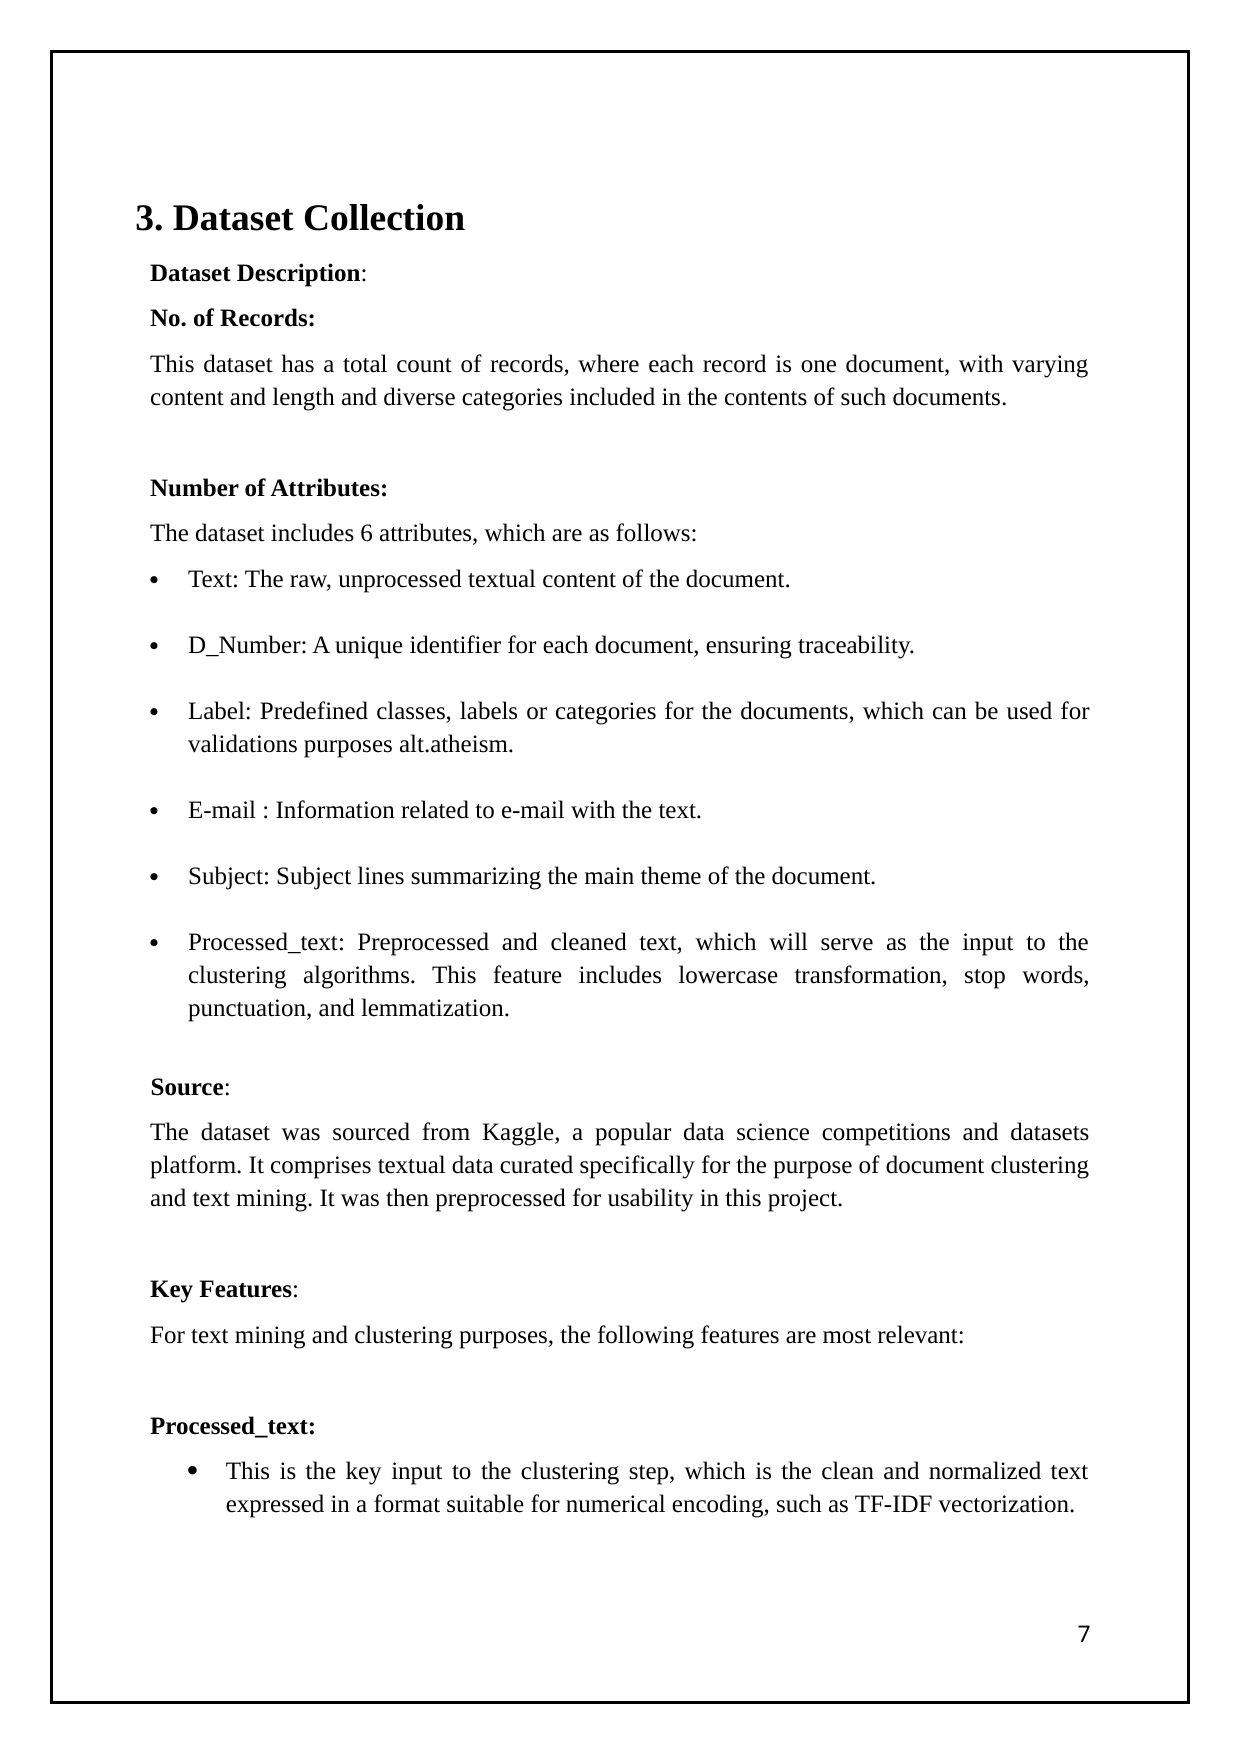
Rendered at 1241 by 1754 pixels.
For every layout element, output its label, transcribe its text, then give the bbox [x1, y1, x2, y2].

list This is the key input to the clustering step, which is the clean and normalized text expressed in a format suitable for numerical encoding, such as TF-IDF vectorization. [188, 1456, 1090, 1518]
list Processed_text: Preprocessed and cleaned text, which will serve as the input to the clustering algorithms. This feature includes lowercase transformation, stop words, punctuation, and lemmatization. [150, 927, 1090, 1022]
text The dataset includes 6 attributes, which are as follows: [150, 518, 1090, 547]
text Key Features: [150, 1274, 1090, 1303]
text Dataset Description: [150, 258, 1090, 286]
text No. of Records: [150, 303, 1090, 332]
list Text: The raw, unprocessed textual content of the document. [150, 564, 1090, 592]
text The dataset was sourced from Kaggle, a popular data science competitions and datasets platform. It comprises textual data curated specifically for the purpose of document clustering and text mining. It was then preprocessed for usability in this project. [150, 1117, 1090, 1212]
text Processed_text: [150, 1411, 1090, 1439]
list Label: Predefined classes, labels or categories for the documents, which can be used for validations purposes alt.atheism. [150, 696, 1090, 758]
text For text mining and clustering purposes, the following features are most relevant: [150, 1320, 1090, 1348]
list Subject: Subject lines summarizing the main theme of the document. [150, 861, 1090, 890]
text Source: [113, 1072, 1090, 1100]
list E-mail : Information related to e-mail with the text. [150, 795, 1090, 824]
text 3. Dataset Collection [135, 196, 1090, 239]
text Number of Attributes: [150, 473, 1090, 501]
list D_Number: A unique identifier for each document, ensuring traceability. [150, 630, 1090, 658]
text This dataset has a total count of records, where each record is one document, with varying content and length and diverse categories included in the contents of such documents. [150, 349, 1090, 410]
